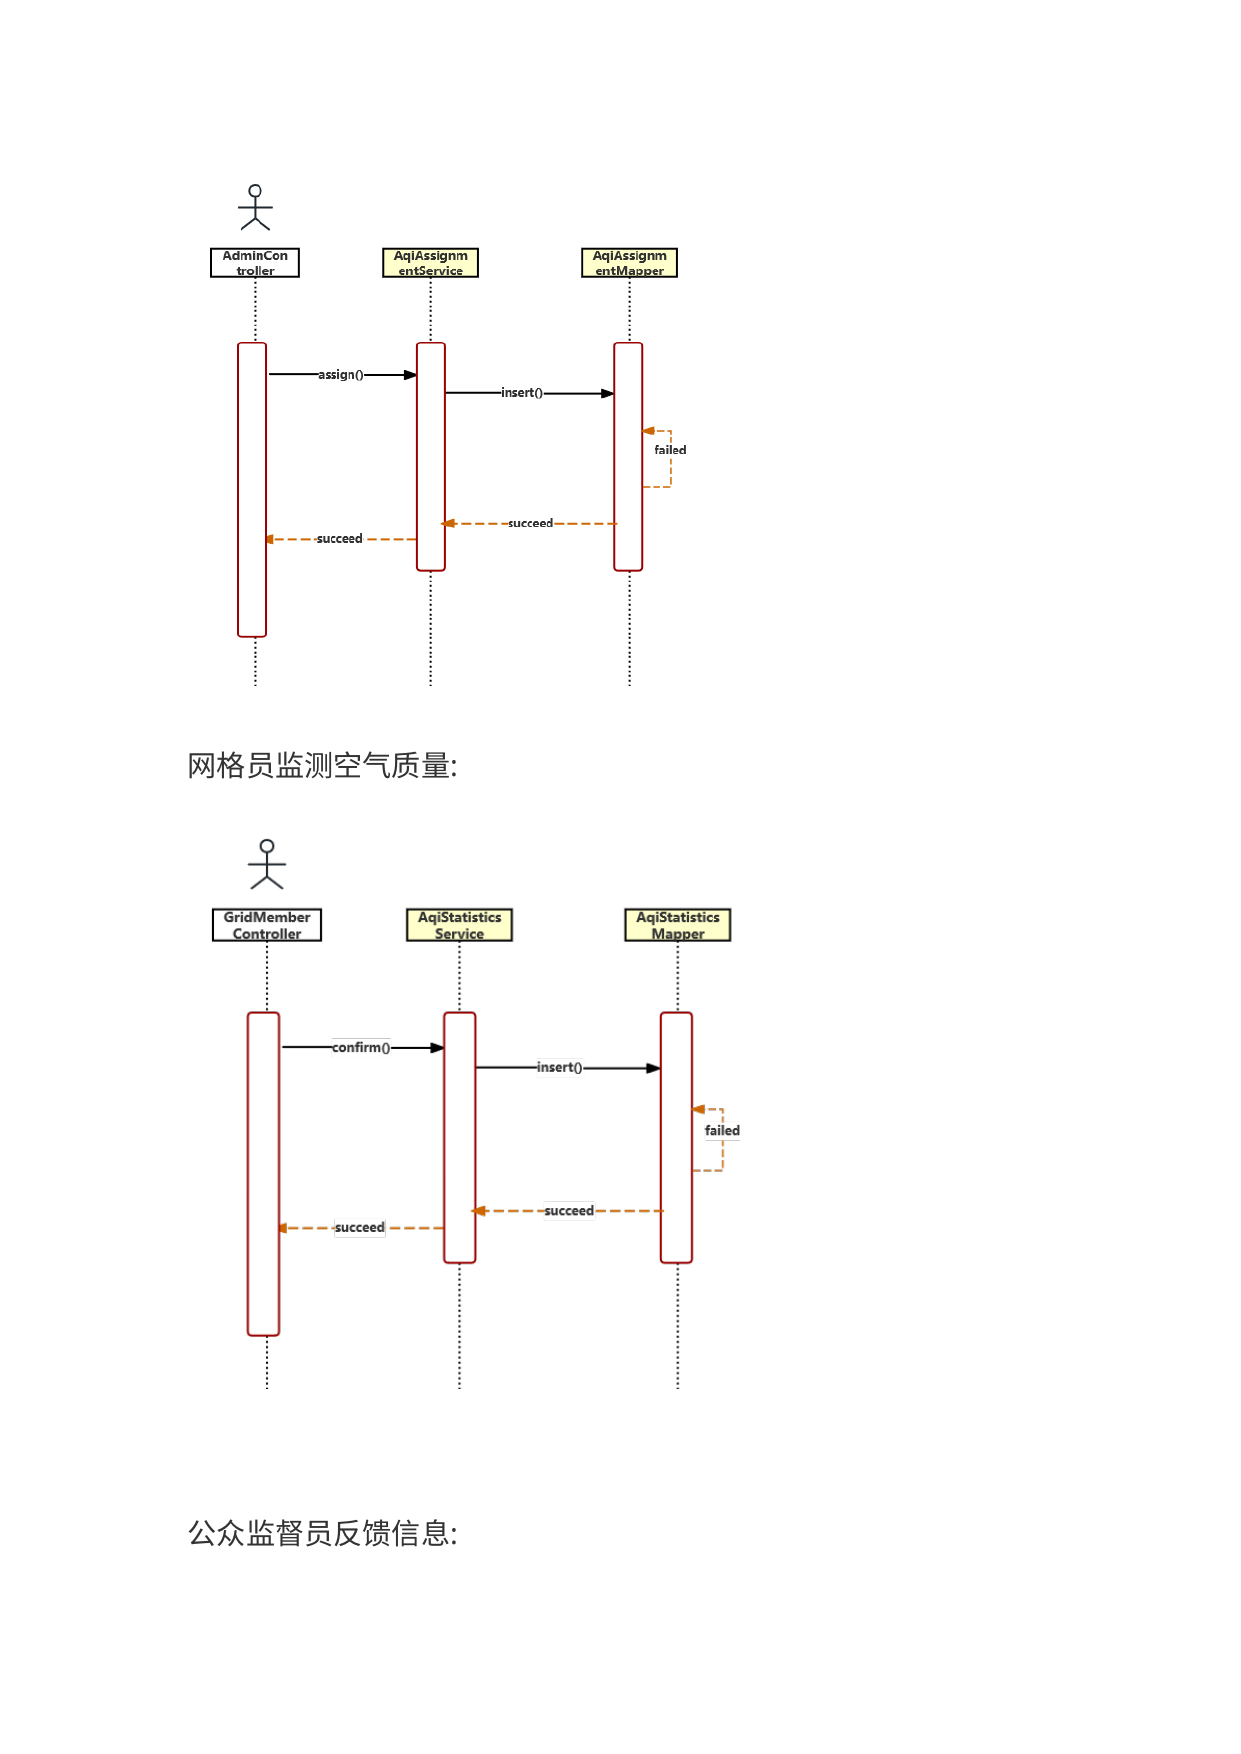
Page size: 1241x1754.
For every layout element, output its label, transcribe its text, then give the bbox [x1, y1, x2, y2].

text 网格员监测空气质量: [187, 731, 1053, 796]
picture [187, 162, 710, 709]
picture [187, 815, 765, 1415]
text 公众监督员反馈信息: [187, 1499, 1053, 1564]
